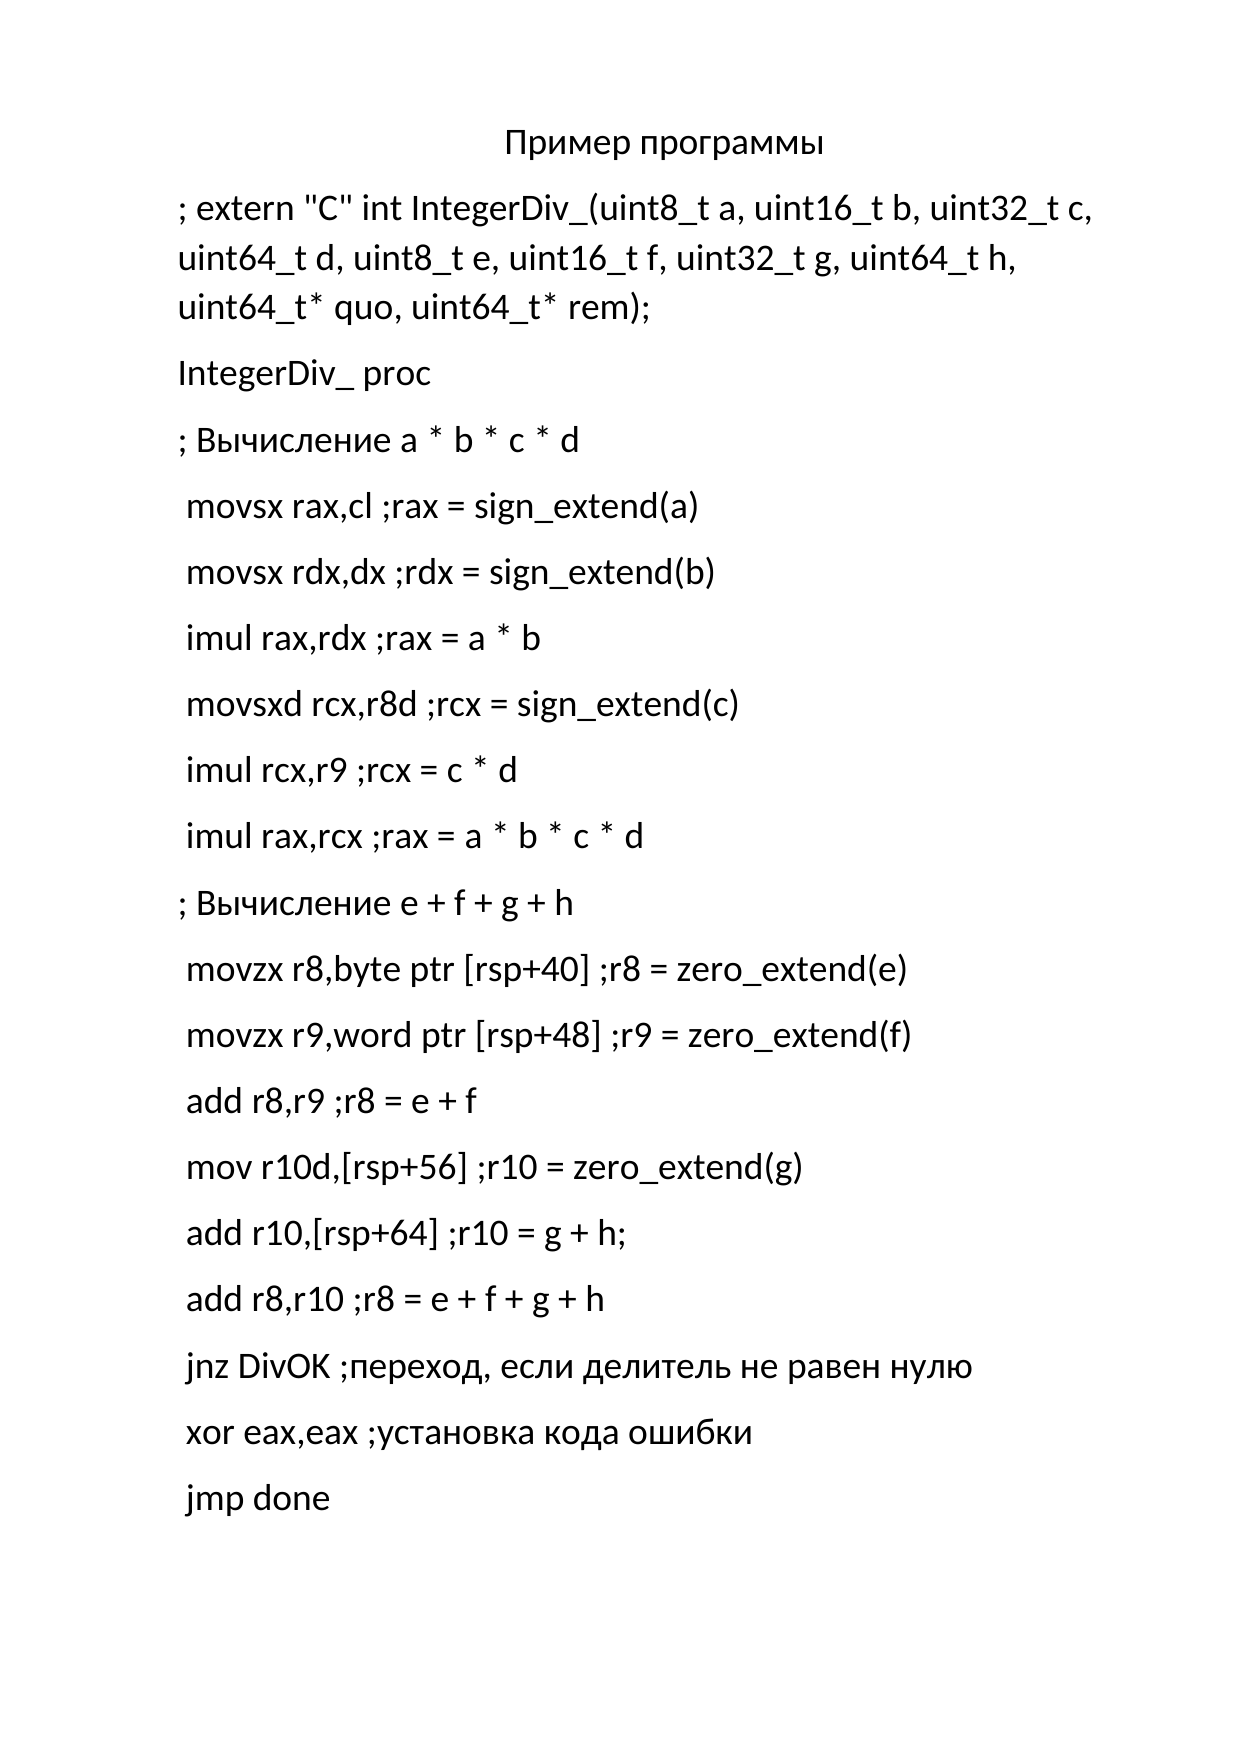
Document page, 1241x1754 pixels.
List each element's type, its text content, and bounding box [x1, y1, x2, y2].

text add r10,[rsp+64] ;r10 = g + h; [177, 1209, 1152, 1255]
text add r8,r10 ;r8 = e + f + g + h [177, 1275, 1152, 1321]
text Пример программы [177, 118, 1152, 164]
text add r8,r9 ;r8 = e + f [177, 1077, 1152, 1123]
text imul rax,rdx ;rax = a * b [177, 614, 1152, 660]
text imul rcx,r9 ;rcx = c * d [177, 746, 1152, 792]
text movsxd rcx,r8d ;rcx = sign_extend(c) [177, 680, 1152, 726]
text movsx rdx,dx ;rdx = sign_extend(b) [177, 548, 1152, 594]
text imul rax,rcx ;rax = a * b * c * d [177, 812, 1152, 858]
text ; Вычисление e + f + g + h [177, 878, 1152, 924]
text jnz DivOK ;переход, если делитель не равен нулю [177, 1342, 1152, 1387]
text jmp done [177, 1474, 1152, 1520]
text xor eax,eax ;установка кода ошибки [177, 1408, 1152, 1453]
text ; Вычисление a * b * c * d [177, 416, 1152, 461]
text ; extern "C" int IntegerDiv_(uint8_t a, uint16_t b, uint32_t c, uint64_t d, uint8_t e, uint16_t f, uint32_t g, uint64_t h, uint64_t* quo, uint64_t* rem); [177, 184, 1152, 329]
text movzx r9,word ptr [rsp+48] ;r9 = zero_extend(f) [177, 1011, 1152, 1057]
text mov r10d,[rsp+56] ;r10 = zero_extend(g) [177, 1143, 1152, 1189]
text movzx r8,byte ptr [rsp+40] ;r8 = zero_extend(e) [177, 945, 1152, 991]
text IntegerDiv_ proc [177, 349, 1152, 395]
text movsx rax,cl ;rax = sign_extend(a) [177, 482, 1152, 527]
